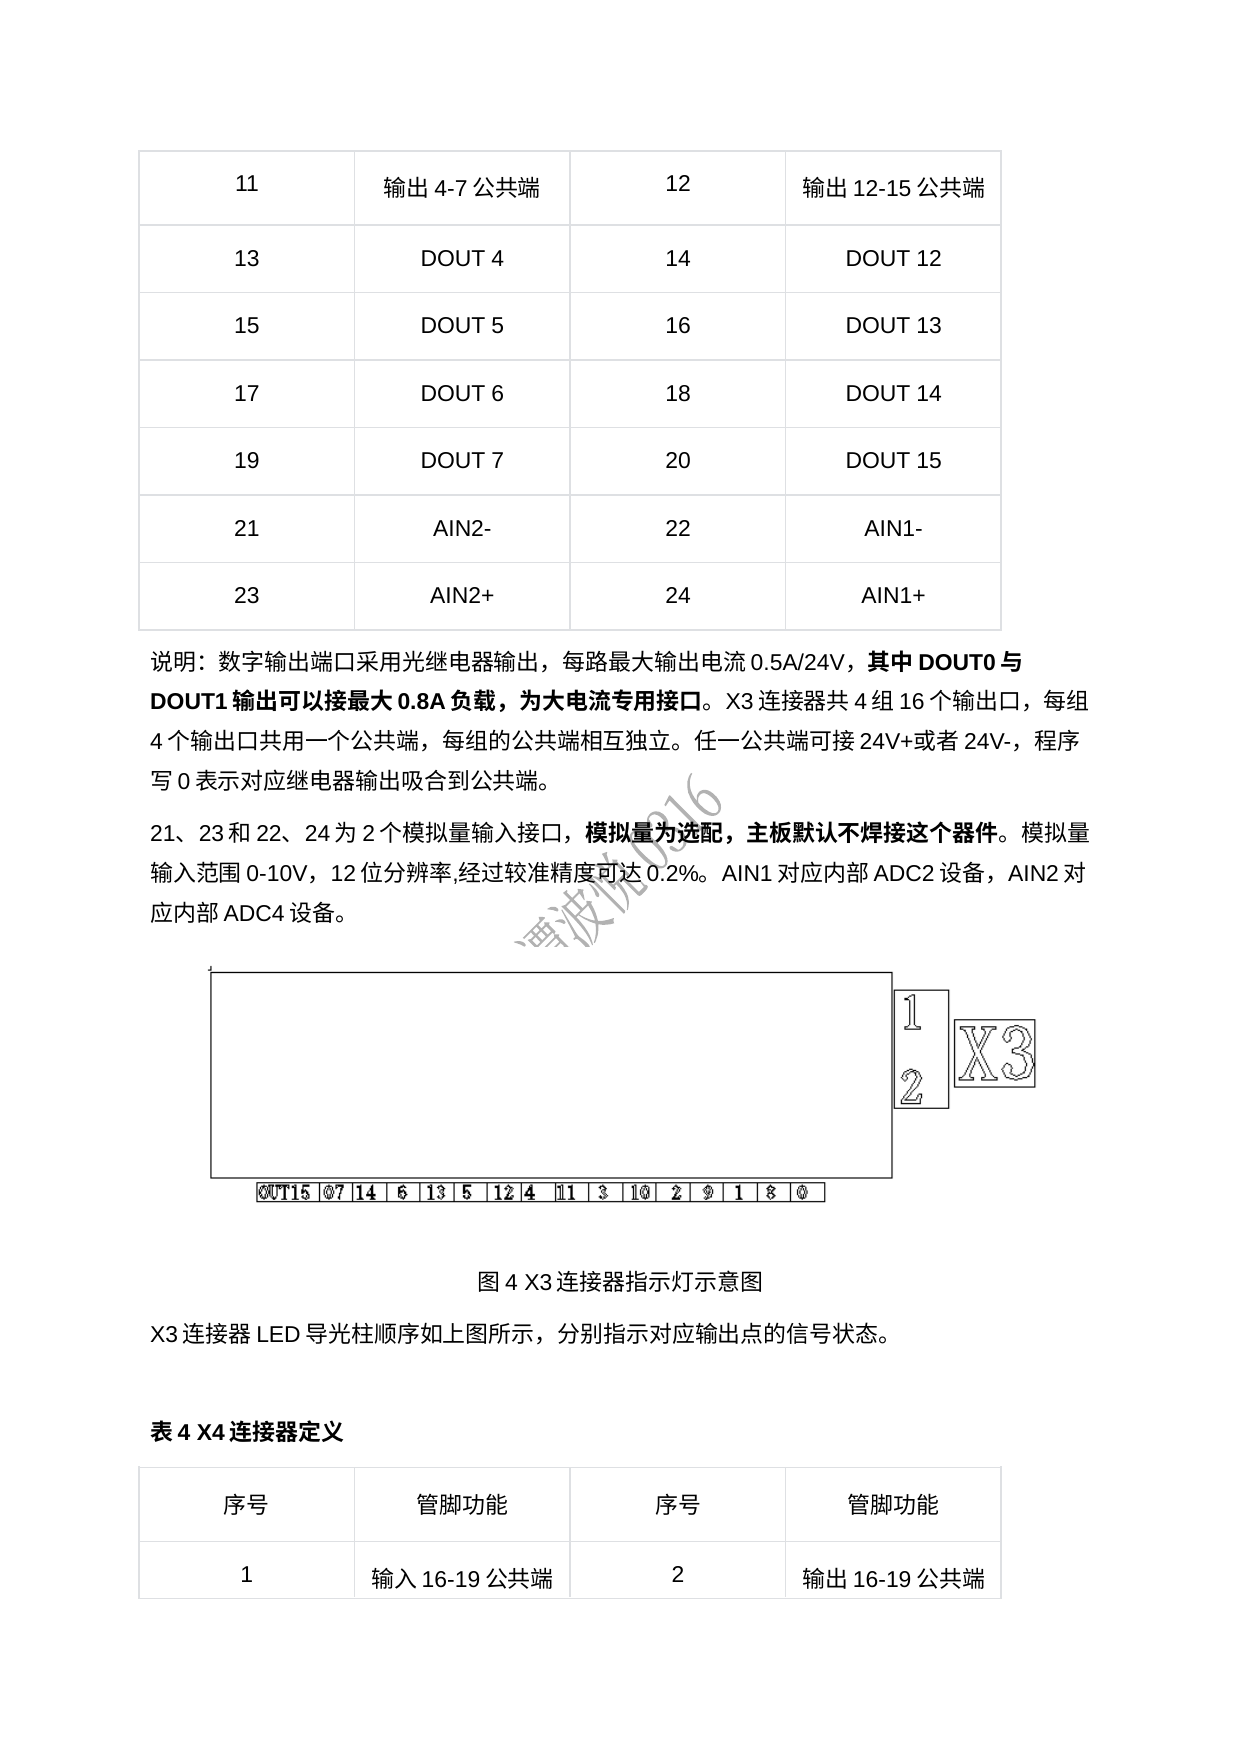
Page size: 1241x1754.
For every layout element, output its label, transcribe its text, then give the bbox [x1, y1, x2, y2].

table_cell 13 [140, 226, 354, 292]
table_cell 19 [140, 428, 354, 494]
table_cell 18 [571, 361, 785, 427]
table_cell 输出16-19公共端 [786, 1542, 1000, 1597]
table_cell 12 [571, 152, 785, 224]
table_cell 2 [571, 1542, 785, 1597]
table_cell DOUT 12 [786, 226, 1000, 292]
table_cell DOUT 15 [786, 428, 1000, 494]
text X3连接器LED导光柱顺序如上图所示，分别指示对应输出点的信号状态。 [150, 1316, 1090, 1349]
table_cell 23 [140, 563, 354, 629]
table_cell 22 [571, 496, 785, 562]
table_cell 输出4-7公共端 [355, 152, 569, 224]
table_cell 输出12-15公共端 [786, 152, 1000, 224]
table_cell AIN1+ [786, 563, 1000, 629]
table_cell 输入16-19公共端 [355, 1542, 569, 1597]
table_cell DOUT 5 [355, 293, 569, 359]
table_cell DOUT 6 [355, 361, 569, 427]
table_cell AIN2- [355, 496, 569, 562]
table_cell 24 [571, 563, 785, 629]
table_cell 14 [571, 226, 785, 292]
text 表4 X4连接器定义 [150, 1414, 1090, 1447]
table_cell 16 [571, 293, 785, 359]
table_header 管脚功能 [786, 1468, 1000, 1541]
table_cell DOUT 7 [355, 428, 569, 494]
table_cell DOUT 14 [786, 361, 1000, 427]
text 21、23和22、24为2个模拟量输入接口，模拟量为选配，主板默认不焊接这个器件。模拟量输入范围0-10V，12位分辨率,经过较准精度可达0.2%。AIN1对应内部ADC2设备，AIN2对应内部ADC4设备。 [150, 815, 1090, 928]
table_cell 20 [571, 428, 785, 494]
table_cell DOUT 13 [786, 293, 1000, 359]
text 图4 X3连接器指示灯示意图 [150, 1263, 1090, 1297]
table_cell 11 [140, 152, 354, 224]
text 说明：数字输出端口采用光继电器输出，每路最大输出电流0.5A/24V，其中DOUT0与DOUT1输出可以接最大0.8A负载，为大电流专用接口。X3连接器共4组16个输出口，每组4个输出口共用一个公共端，每组的公共端相互独立。任一公共端可接24V+或者24V-，程序写0表示对应继电器输出吸合到公共端。 [150, 643, 1090, 796]
table_cell 1 [140, 1542, 354, 1597]
table_cell 21 [140, 496, 354, 562]
picture [188, 947, 1052, 1246]
table_header 序号 [140, 1468, 354, 1541]
table_header 序号 [571, 1468, 785, 1541]
table_header 管脚功能 [355, 1468, 569, 1541]
table_cell 15 [140, 293, 354, 359]
table_cell DOUT 4 [355, 226, 569, 292]
table_cell AIN2+ [355, 563, 569, 629]
table_cell 17 [140, 361, 354, 427]
table_cell AIN1- [786, 496, 1000, 562]
